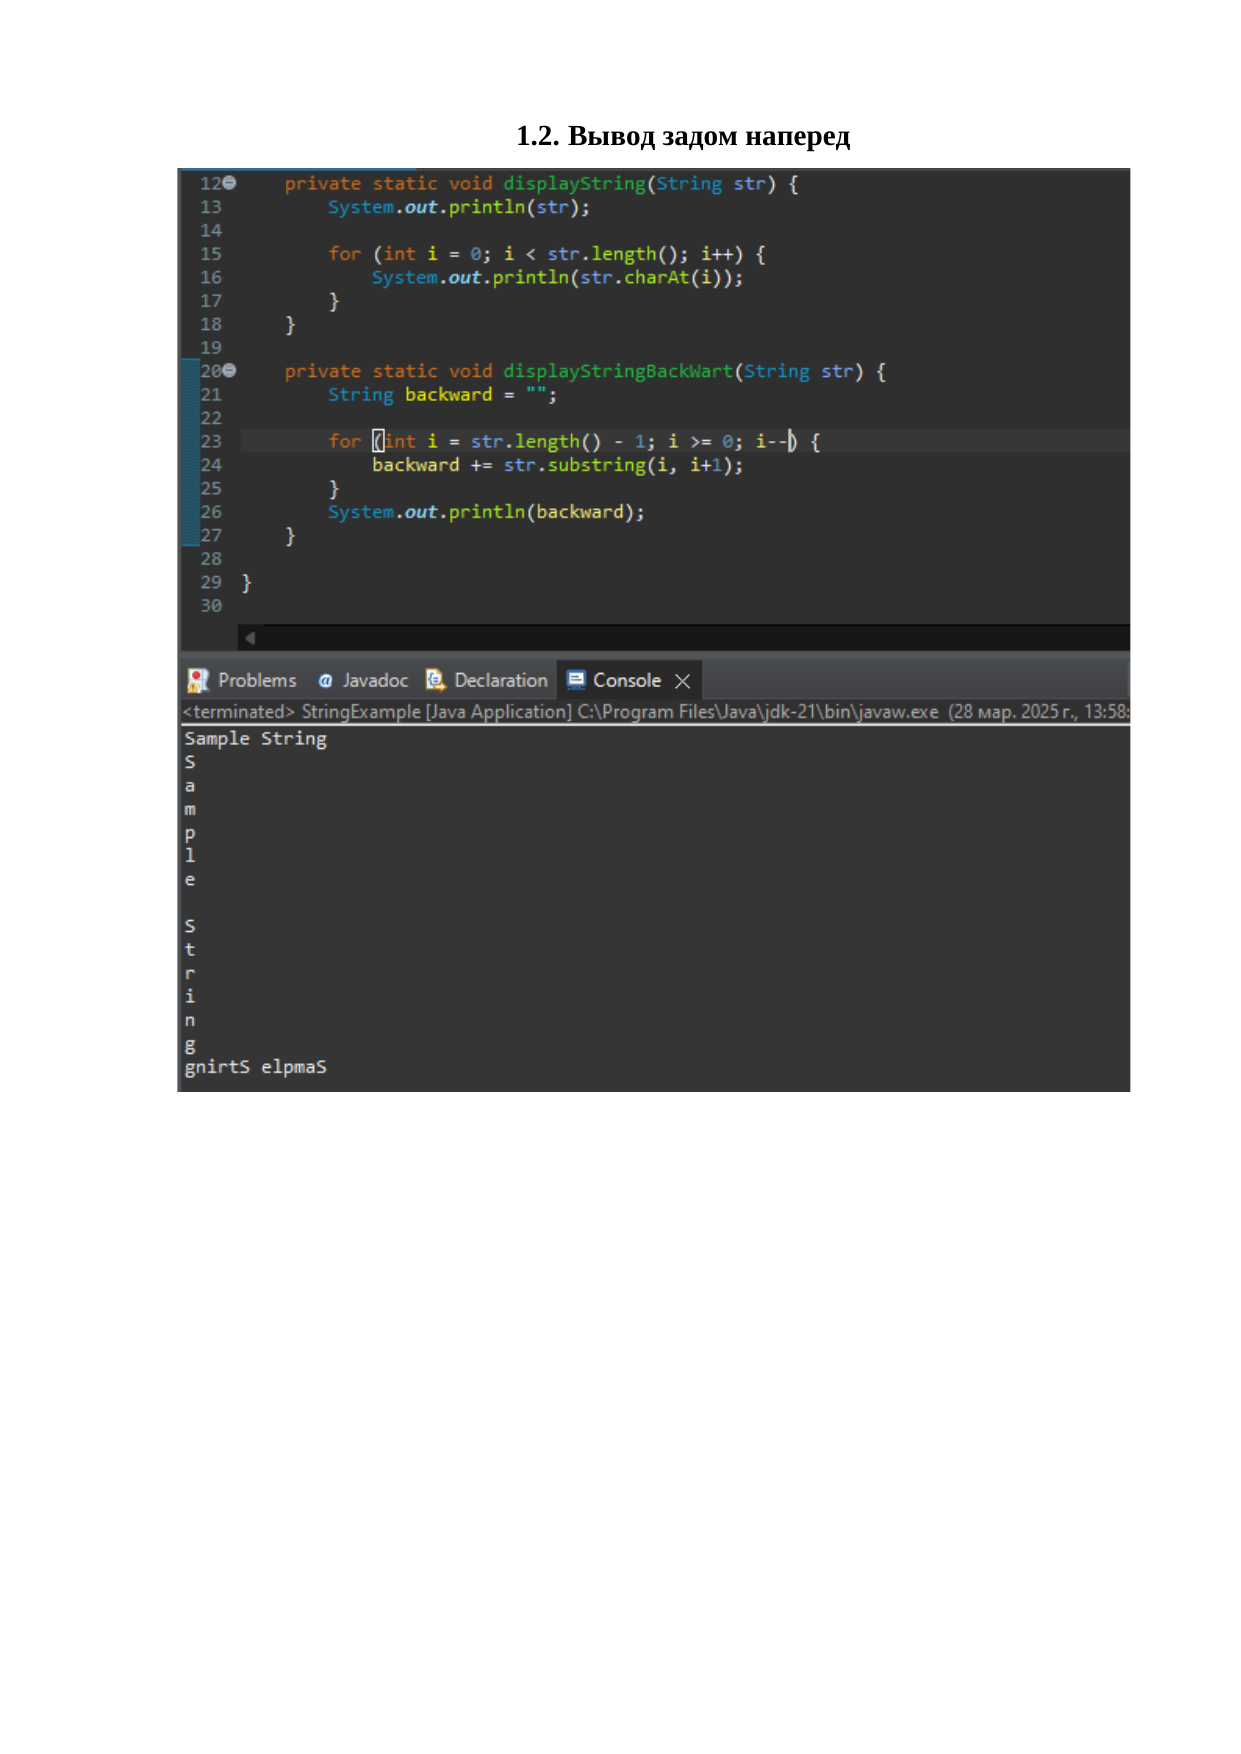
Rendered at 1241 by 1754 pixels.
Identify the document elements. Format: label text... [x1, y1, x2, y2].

subtitle Вывод задом наперед [214, 118, 1152, 152]
picture [177, 168, 1131, 1092]
